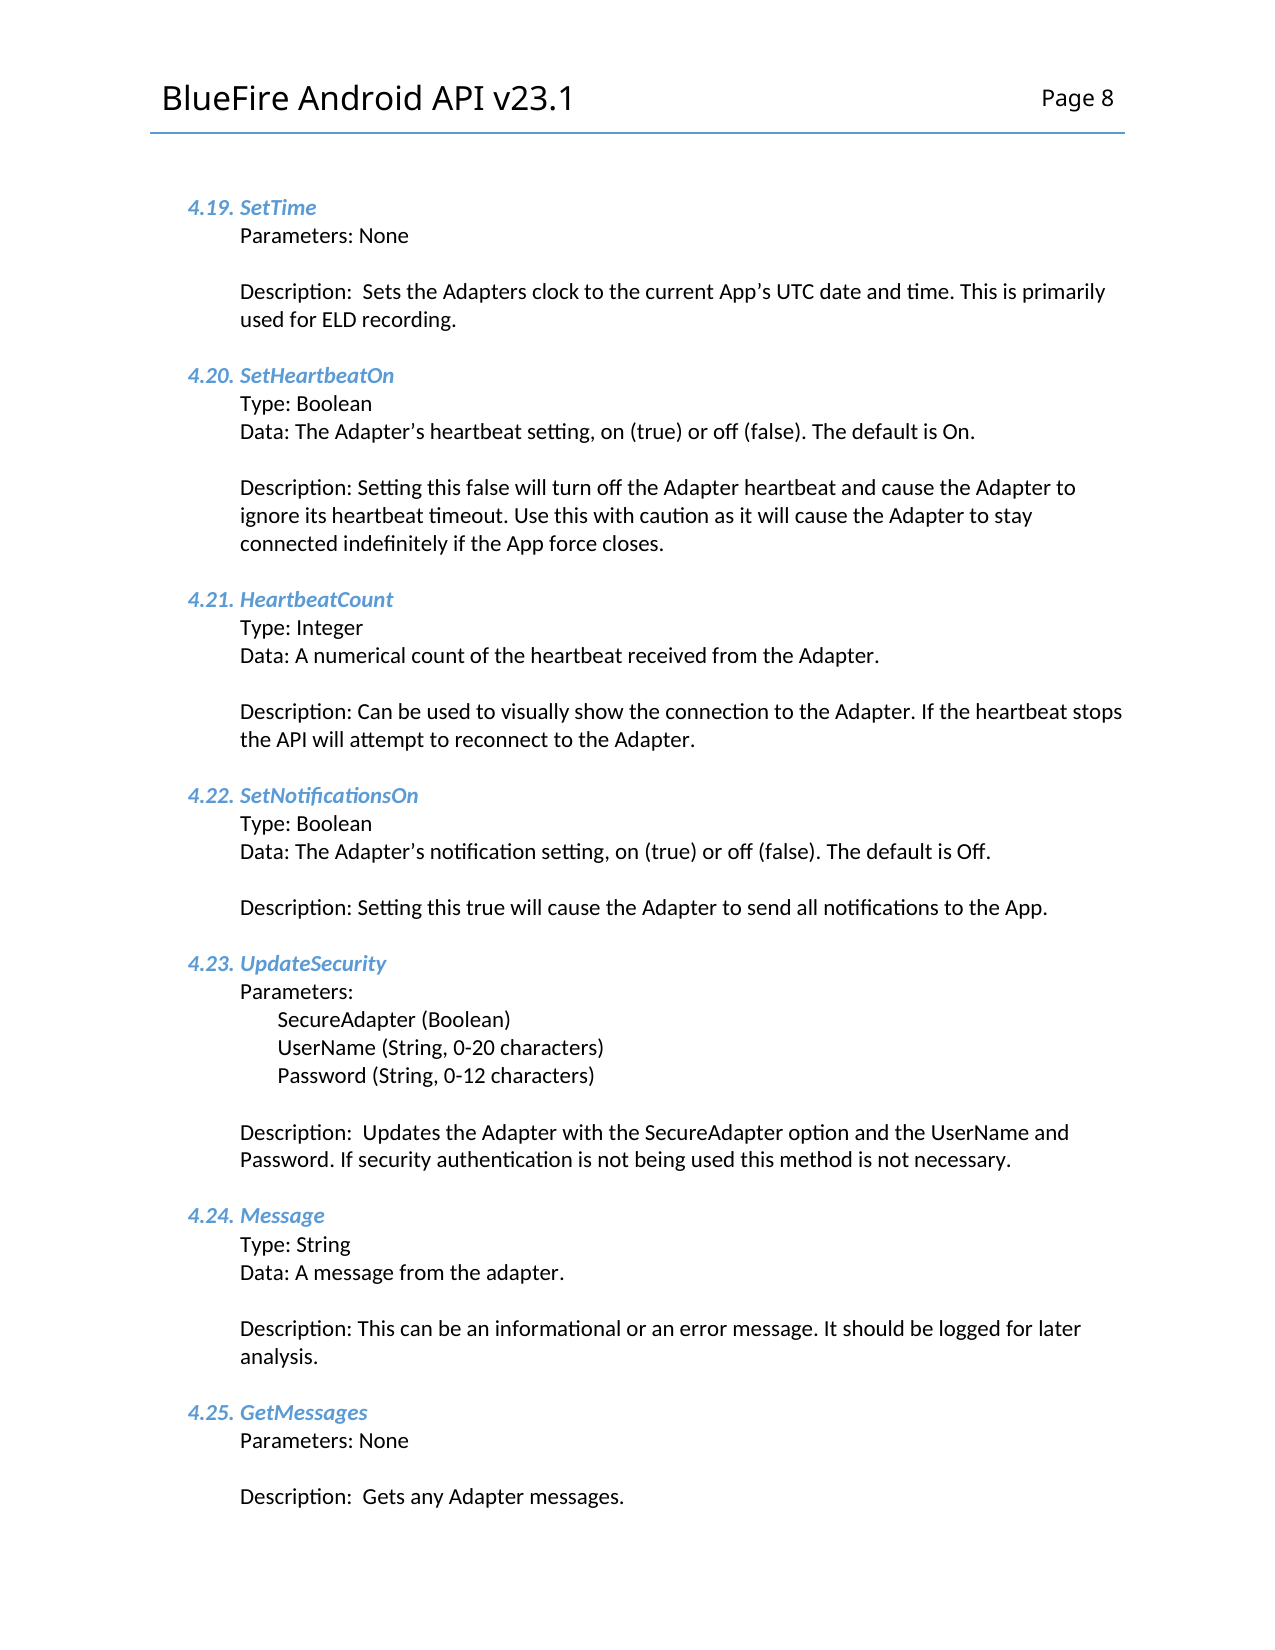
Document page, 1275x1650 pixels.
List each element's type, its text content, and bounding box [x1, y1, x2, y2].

text Password (String, 0-12 characters) [240, 1062, 1125, 1089]
text Description: This can be an informational or an error message. It should be logged for later analysis. [240, 1314, 1125, 1370]
text Type: Boolean [240, 389, 1125, 417]
text Type: Integer [240, 613, 1125, 641]
text Type: Boolean [240, 809, 1125, 837]
text Data: A numerical count of the heartbeat received from the Adapter. [240, 641, 1125, 669]
text Description: Sets the Adapters clock to the current App’s UTC date and time. This is primarily used for ELD recording. [240, 277, 1125, 333]
list Message [187, 1202, 1125, 1230]
text Description: Setting this false will turn off the Adapter heartbeat and cause the Adapter to ignore its heartbeat timeout. Use this with caution as it will cause the Adapter to stay connected indefinitely if the App force closes. [240, 473, 1125, 557]
list HeartbeatCount [187, 585, 1125, 613]
text Description: Updates the Adapter with the SecureAdapter option and the UserName and Password. If security authentication is not being used this method is not necessary. [240, 1118, 1125, 1174]
text Parameters: None [240, 221, 1125, 249]
text Data: The Adapter’s notification setting, on (true) or off (false). The default is Off. [240, 837, 1125, 865]
text Data: The Adapter’s heartbeat setting, on (true) or off (false). The default is On. [240, 417, 1125, 445]
text Data: A message from the adapter. [240, 1258, 1125, 1286]
text Description: Setting this true will cause the Adapter to send all notifications to the App. [240, 893, 1125, 921]
text Parameters: [240, 977, 1125, 1006]
text UserName (String, 0-20 characters) [240, 1033, 1125, 1062]
text SecureAdapter (Boolean) [240, 1006, 1125, 1033]
list UpdateSecurity [187, 949, 1125, 977]
text Description: Gets any Adapter messages. [240, 1482, 1125, 1510]
text Parameters: None [240, 1426, 1125, 1454]
text Description: Can be used to visually show the connection to the Adapter. If the heartbeat stops the API will attempt to reconnect to the Adapter. [240, 697, 1125, 753]
list SetTime [187, 193, 1125, 221]
list SetHeartbeatOn [187, 361, 1125, 389]
text Type: String [240, 1230, 1125, 1258]
list GetMessages [187, 1398, 1125, 1426]
list SetNotificationsOn [187, 781, 1125, 809]
